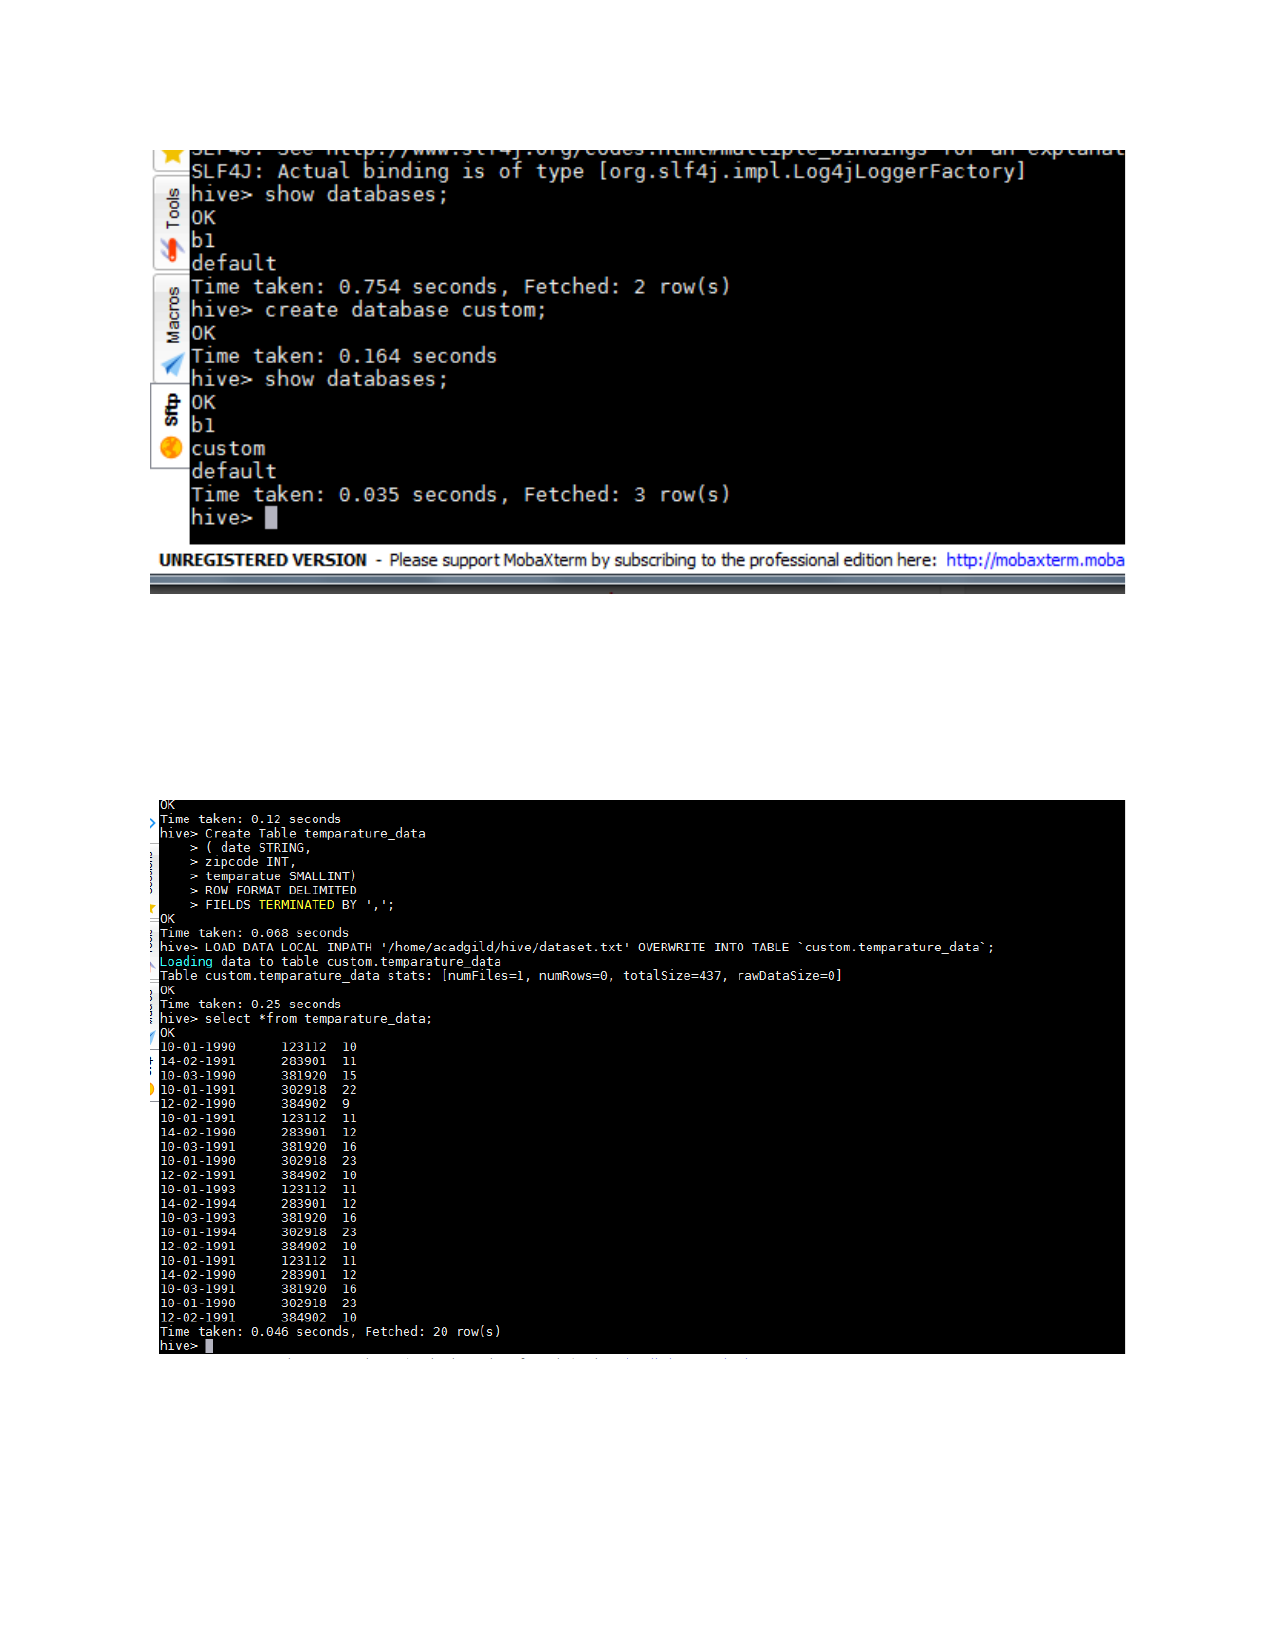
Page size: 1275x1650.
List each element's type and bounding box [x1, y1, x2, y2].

picture [150, 150, 1125, 594]
picture [150, 800, 1125, 1359]
